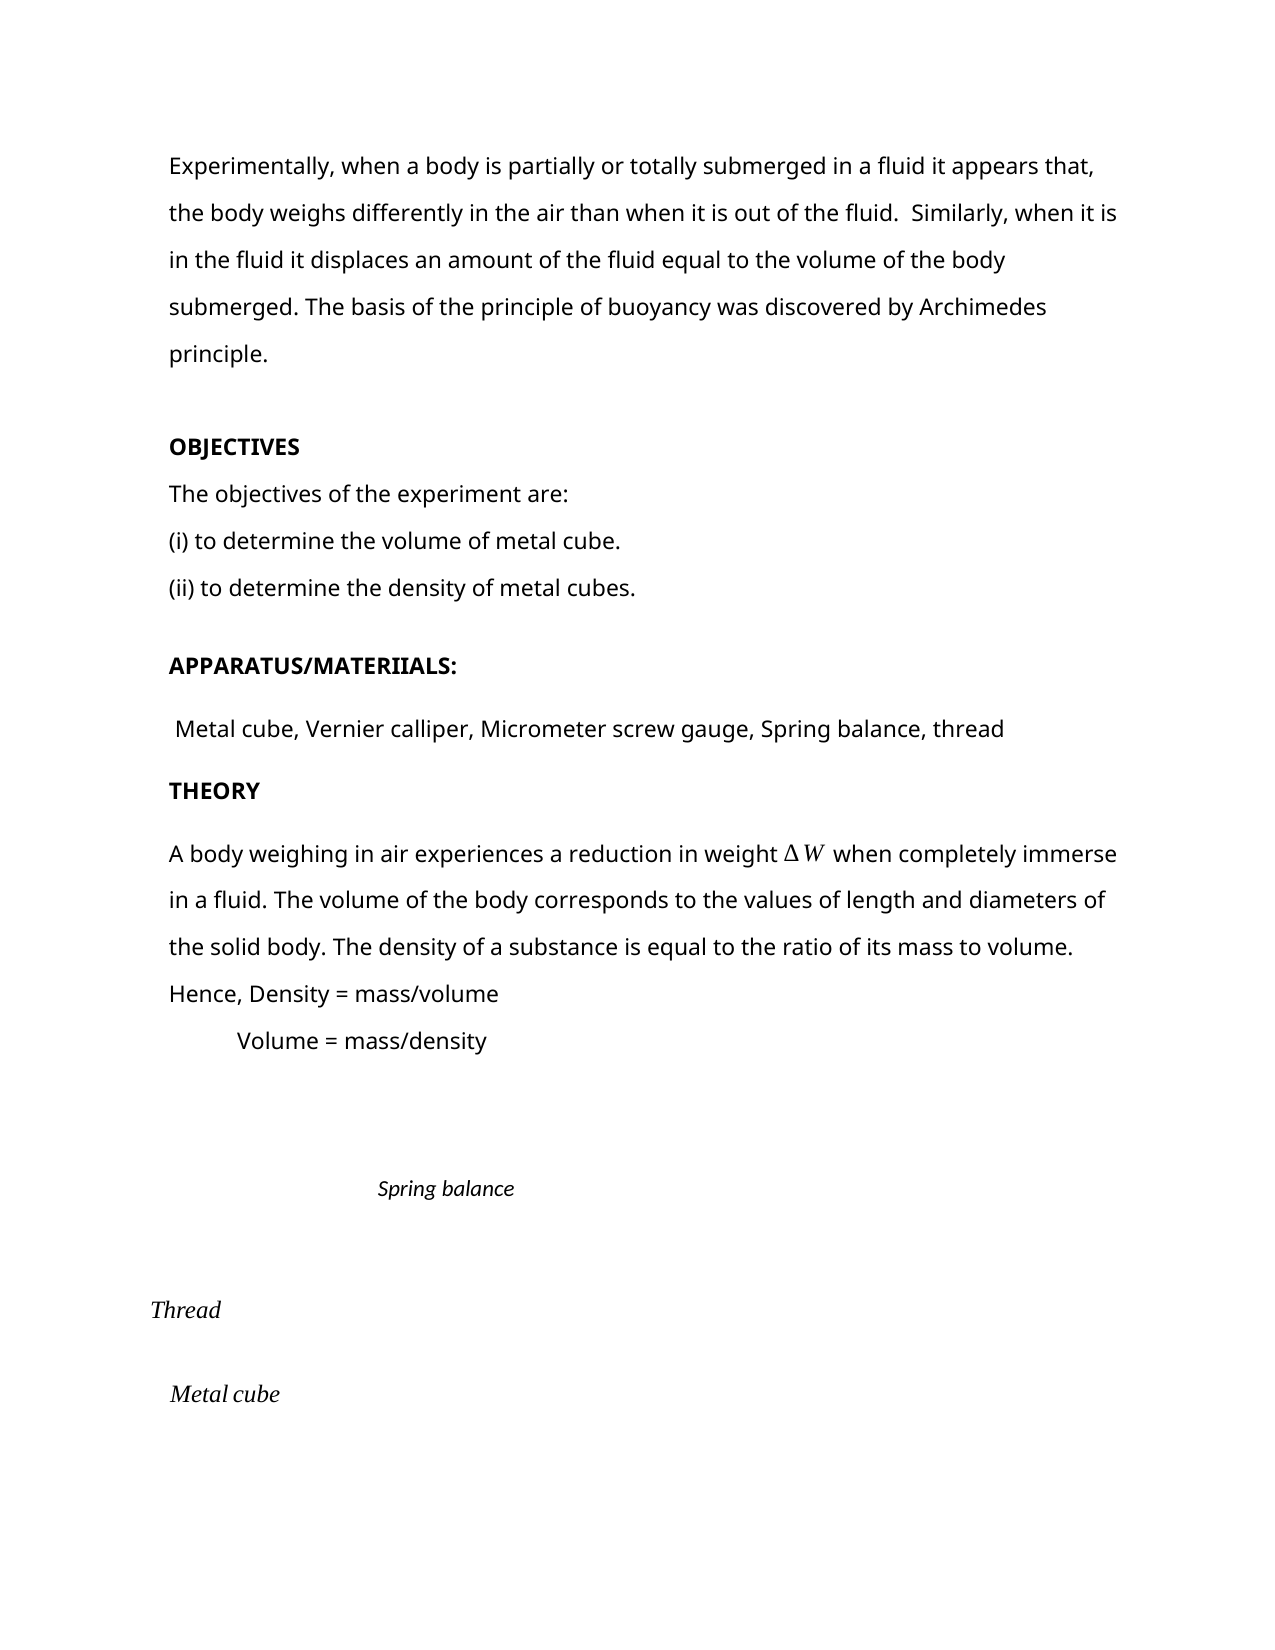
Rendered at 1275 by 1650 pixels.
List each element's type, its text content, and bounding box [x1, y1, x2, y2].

text Volume = mass/density [169, 1025, 1125, 1056]
text OBJECTIVES [169, 431, 1125, 462]
text (i) to determine the volume of metal cube. [169, 525, 1125, 556]
text APPARATUS/MATERIIALS: [169, 650, 1125, 681]
text Metal cube, Vernier calliper, Micrometer screw gauge, Spring balance, thread [169, 712, 1125, 744]
text A body weighing in air experiences a reduction in weight when completely immerse in a fluid. The volume of the body corresponds to the values of length and diameters of the solid body. The density of a substance is equal to the ratio of its mass to volume. [169, 837, 1125, 962]
text Hence, Density = mass/volume [169, 978, 1125, 1009]
text (ii) to determine the density of metal cubes. [169, 572, 1125, 603]
text The objectives of the experiment are: [169, 478, 1125, 509]
text THEORY [169, 775, 1125, 806]
text Experimentally, when a body is partially or totally submerged in a fluid it appears that, the body weighs differently in the air than when it is out of the fluid. Similarly, when it is in the fluid it displaces an amount of the fluid equal to the volume of the body submerged. The basis of the principle of buoyancy was discovered by Archimedes principle. [169, 150, 1125, 369]
